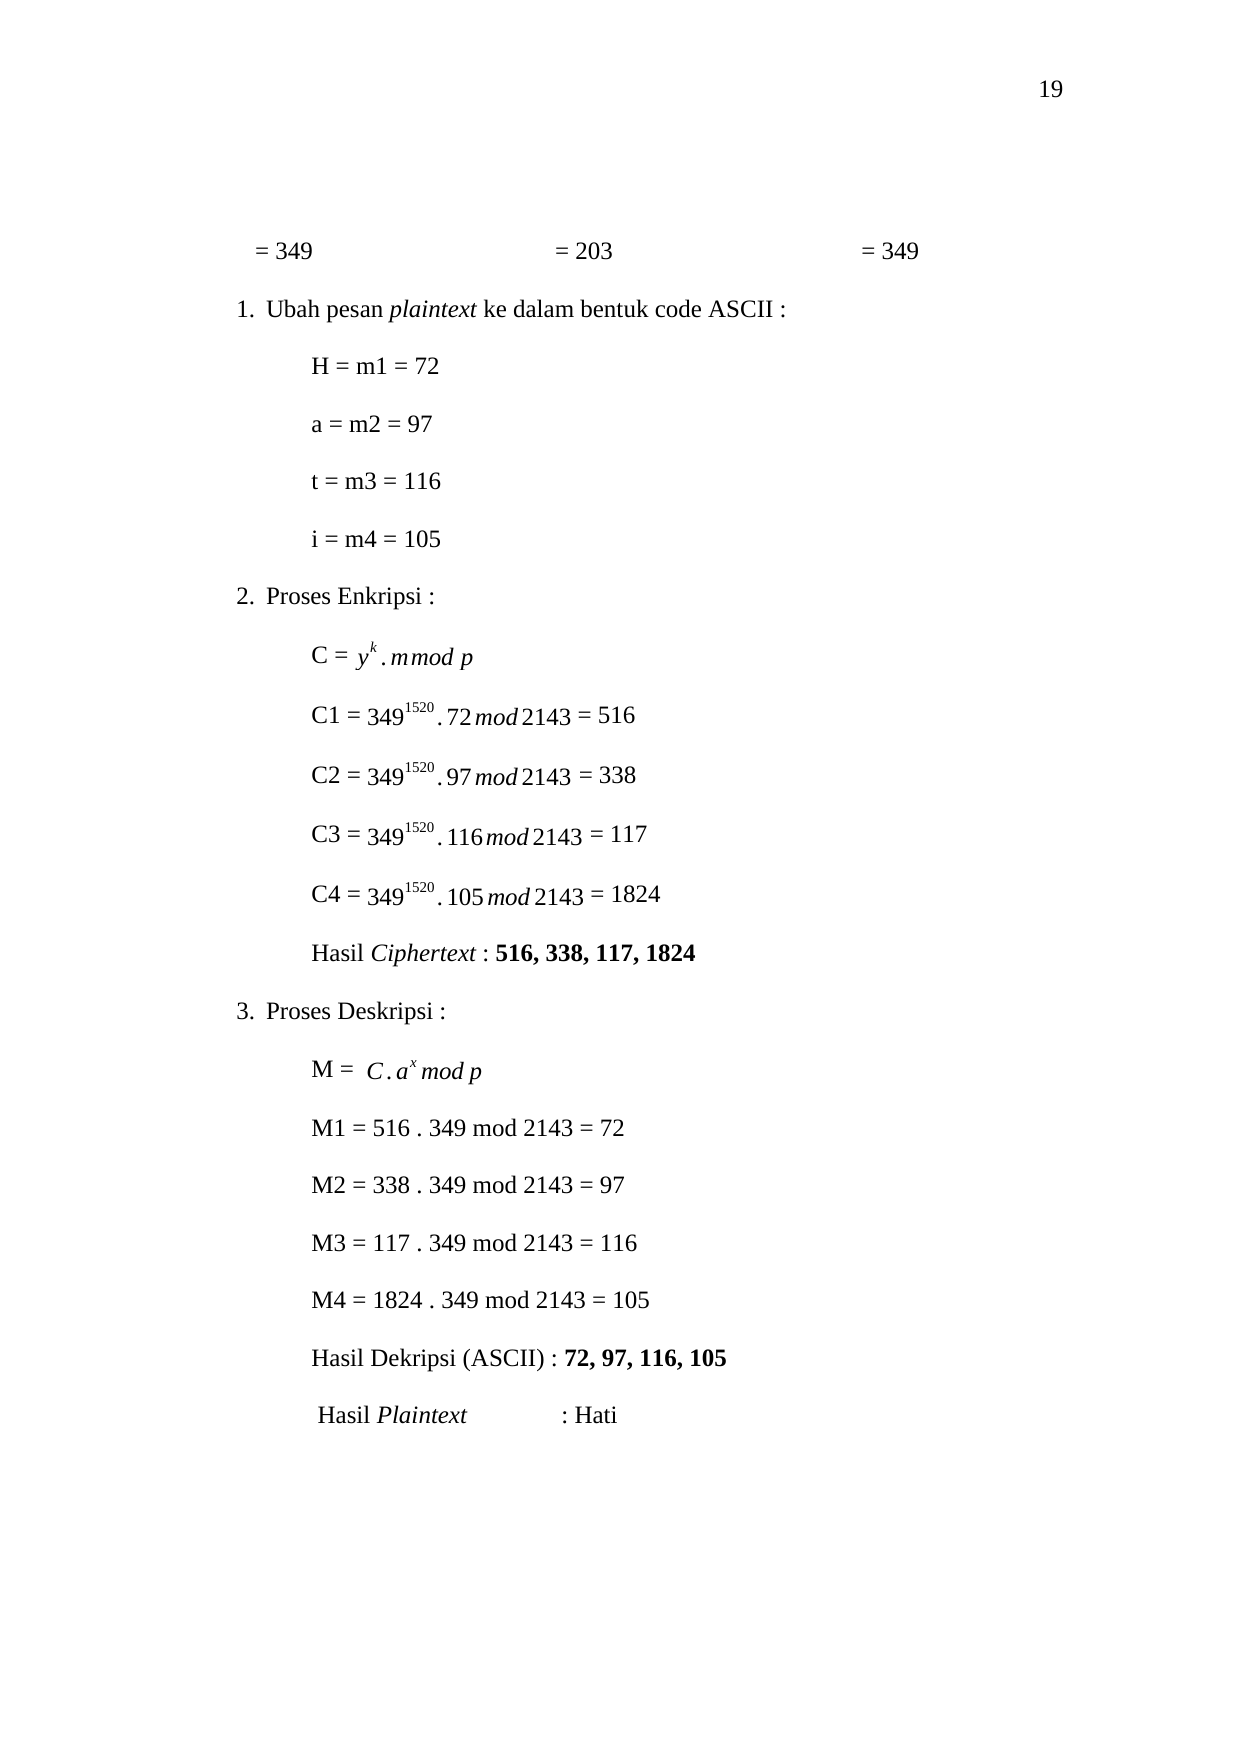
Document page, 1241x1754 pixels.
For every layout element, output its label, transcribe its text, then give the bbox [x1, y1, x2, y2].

list C4 = = 1824 [311, 878, 1063, 909]
list M3 = 117 . 349 mod 2143 = 116 [311, 1228, 1063, 1257]
list M4 = 1824 . 349 mod 2143 = 105 [311, 1286, 1063, 1314]
list Hasil Dekripsi (ASCII) : 72, 97, 116, 105 [311, 1343, 1063, 1372]
list H = m1 = 72 [311, 351, 1063, 380]
list Proses Deskripsi : [236, 996, 1063, 1024]
list a = m2 = 97 [311, 409, 1063, 437]
list Hasil Plaintext : Hati [311, 1401, 1063, 1429]
list C3 = = 117 [311, 818, 1063, 849]
list Proses Enkripsi : [236, 581, 1063, 610]
list Hasil Ciphertext : 516, 338, 117, 1824 [311, 938, 1063, 967]
list t = m3 = 116 [311, 466, 1063, 495]
list i = m4 = 105 [311, 524, 1063, 552]
text = 349 = 203 = 349 [236, 236, 1063, 265]
list M2 = 338 . 349 mod 2143 = 97 [311, 1171, 1063, 1199]
list Ubah pesan plaintext ke dalam bentuk code ASCII : [236, 294, 1063, 322]
list C = [311, 639, 1063, 670]
list C2 = = 338 [311, 758, 1063, 790]
list C1 = = 516 [311, 699, 1063, 730]
list M1 = 516 . 349 mod 2143 = 72 [311, 1113, 1063, 1142]
list M = [311, 1053, 1063, 1084]
